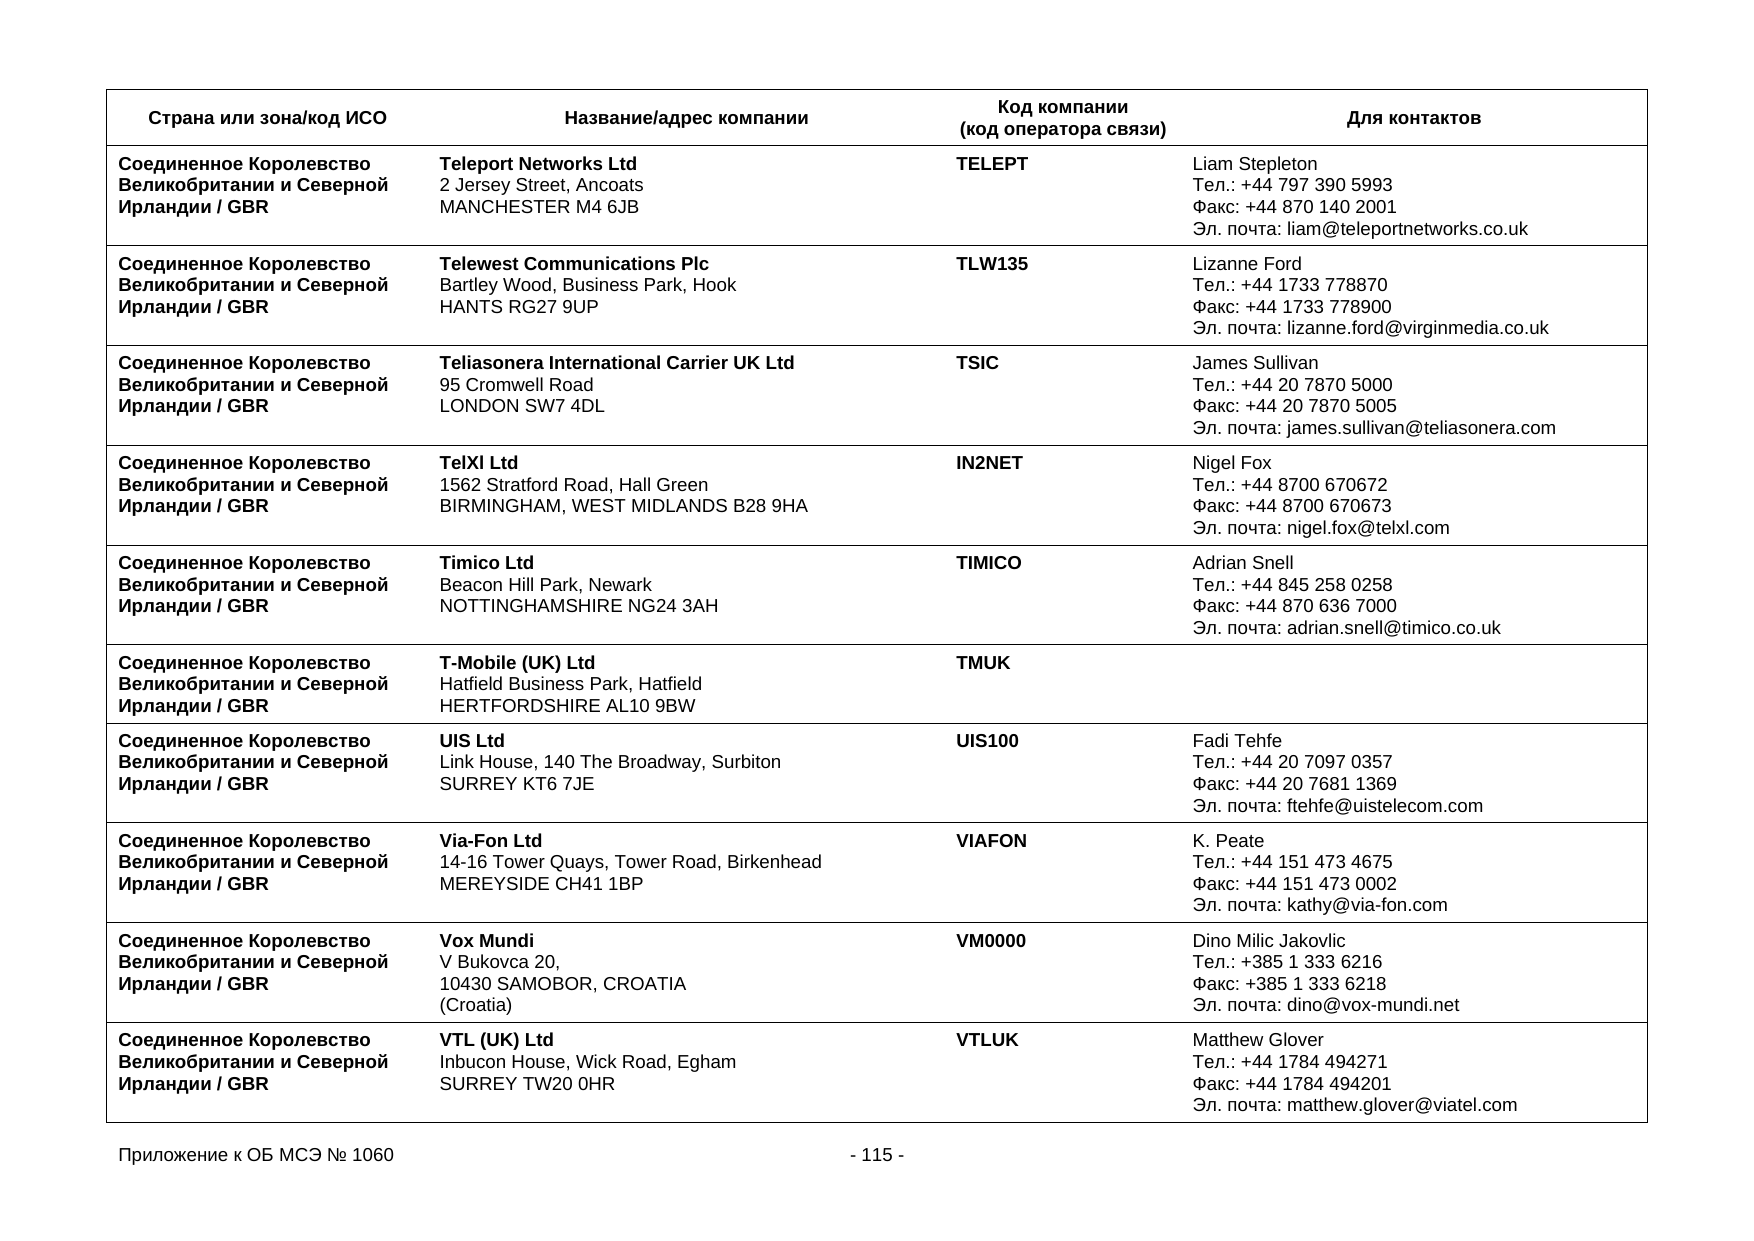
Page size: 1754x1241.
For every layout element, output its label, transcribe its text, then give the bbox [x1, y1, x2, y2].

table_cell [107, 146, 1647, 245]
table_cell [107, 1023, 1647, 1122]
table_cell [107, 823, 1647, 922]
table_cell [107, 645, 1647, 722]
table_header Название/адрес компании [428, 90, 945, 145]
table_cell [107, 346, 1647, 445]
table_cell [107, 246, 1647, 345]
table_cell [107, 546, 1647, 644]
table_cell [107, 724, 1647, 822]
table_header Код компании (код оператора связи) [945, 90, 1181, 145]
table_header Страна или зона/код ИСО [107, 90, 428, 145]
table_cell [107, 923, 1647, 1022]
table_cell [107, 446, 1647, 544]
table_header Для контактов [1181, 90, 1647, 145]
